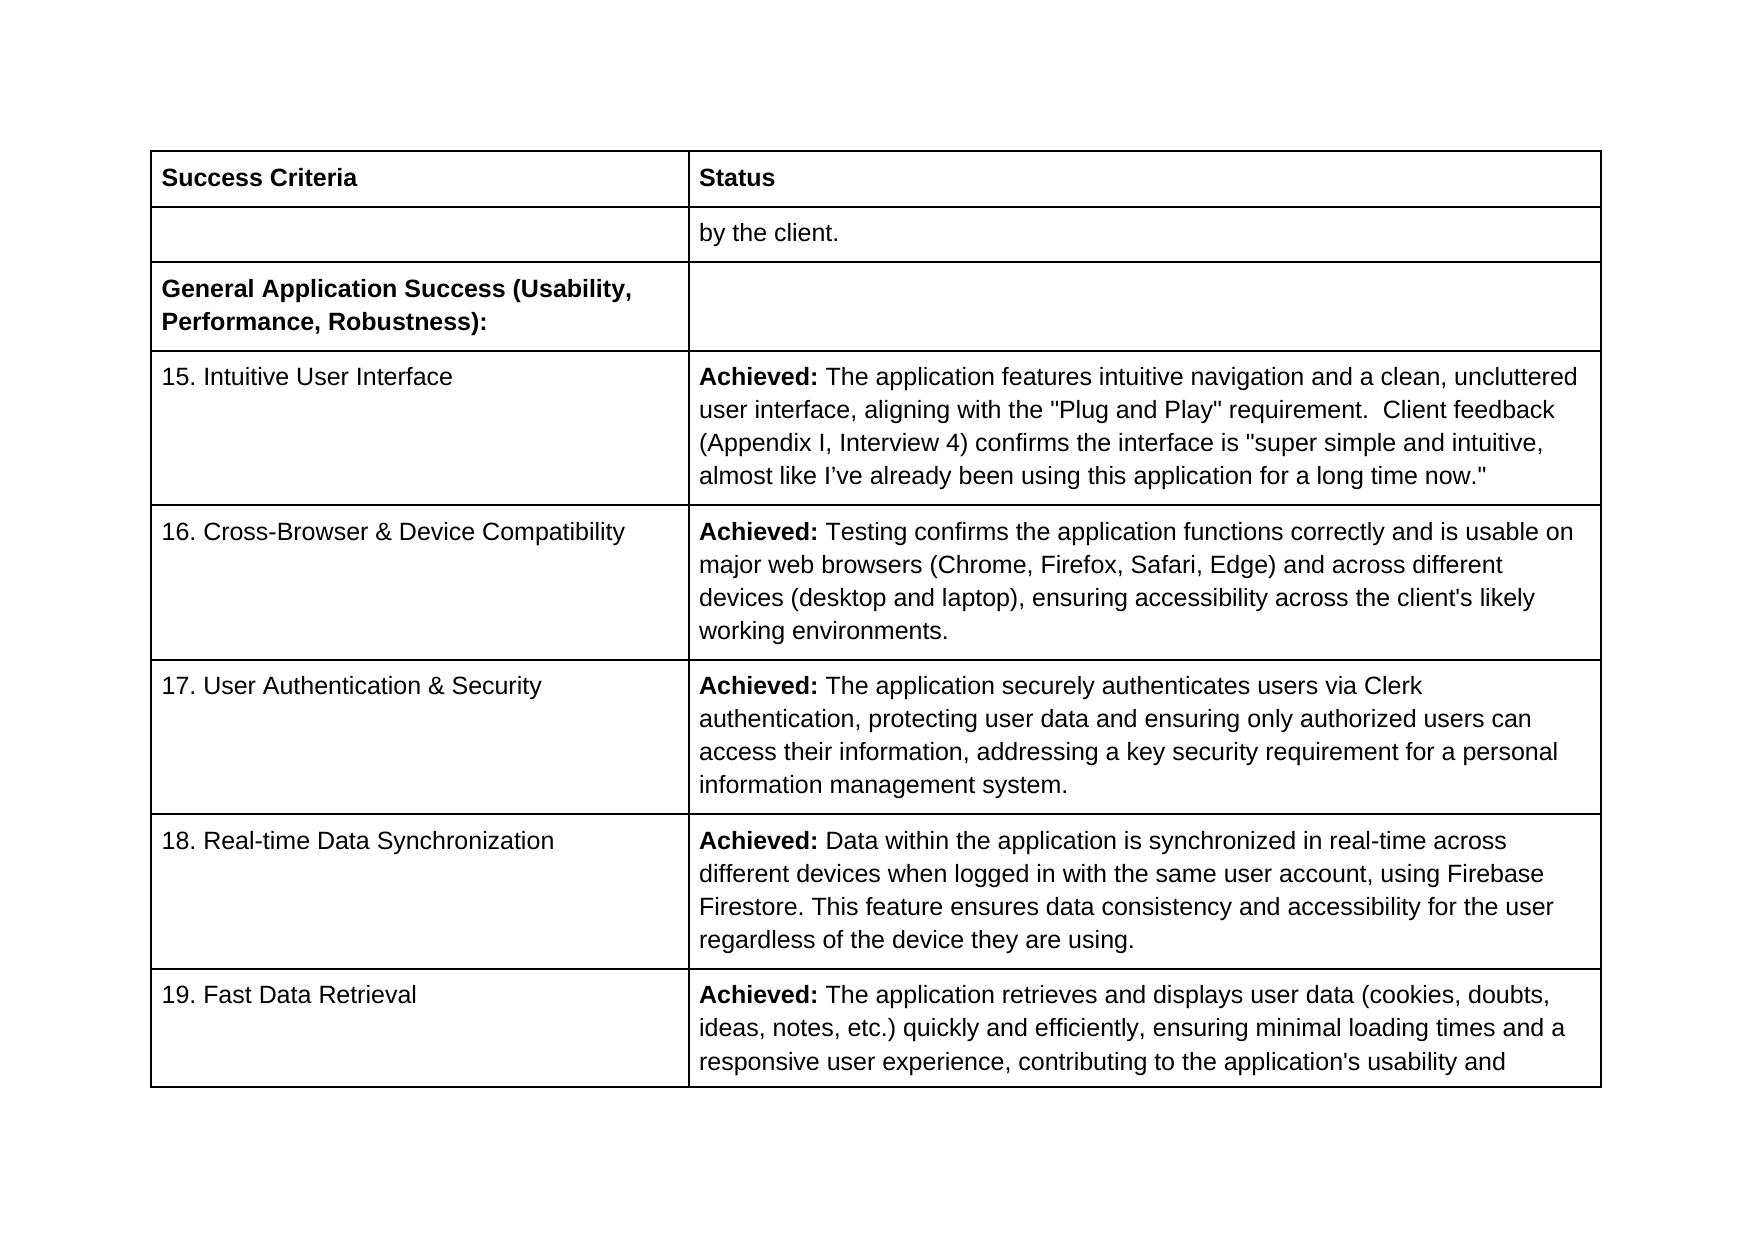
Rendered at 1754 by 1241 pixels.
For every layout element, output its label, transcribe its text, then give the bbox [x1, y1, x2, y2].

table_cell [690, 263, 1600, 349]
table_cell 18. Real-time Data Synchronization [152, 815, 688, 968]
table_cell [690, 208, 1600, 261]
table_cell 16. Cross-Browser & Device Compatibility [152, 506, 688, 659]
table_cell Achieved: Data within the application is synchronized in real-time across different devices when logged in with the same user account, using Firebase Firestore. This feature ensures data consistency and accessibility for the user regardless of the device they are using. [690, 815, 1600, 968]
table_header Success Criteria [152, 152, 688, 206]
table_cell Achieved: The application features intuitive navigation and a clean, uncluttered user interface, aligning with the "Plug and Play" requirement. Client feedback (Appendix I, Interview 4) confirms the interface is "super simple and intuitive, almost like I’ve already been using this application for a long time now." [690, 352, 1600, 504]
table_cell Achieved: Testing confirms the application functions correctly and is usable on major web browsers (Chrome, Firefox, Safari, Edge) and across different devices (desktop and laptop), ensuring accessibility across the client's likely working environments. [690, 506, 1600, 659]
table_cell 19. Fast Data Retrieval [152, 970, 688, 1086]
table_cell Achieved: The application securely authenticates users via Clerk authentication, protecting user data and ensuring only authorized users can access their information, addressing a key security requirement for a personal information management system. [690, 661, 1600, 813]
table_cell 15. Intuitive User Interface [152, 352, 688, 504]
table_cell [690, 970, 1600, 1086]
table_cell General Application Success (Usability, Performance, Robustness): [152, 263, 688, 349]
table_header Status [690, 152, 1600, 206]
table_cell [152, 208, 688, 261]
table_cell 17. User Authentication & Security [152, 661, 688, 813]
